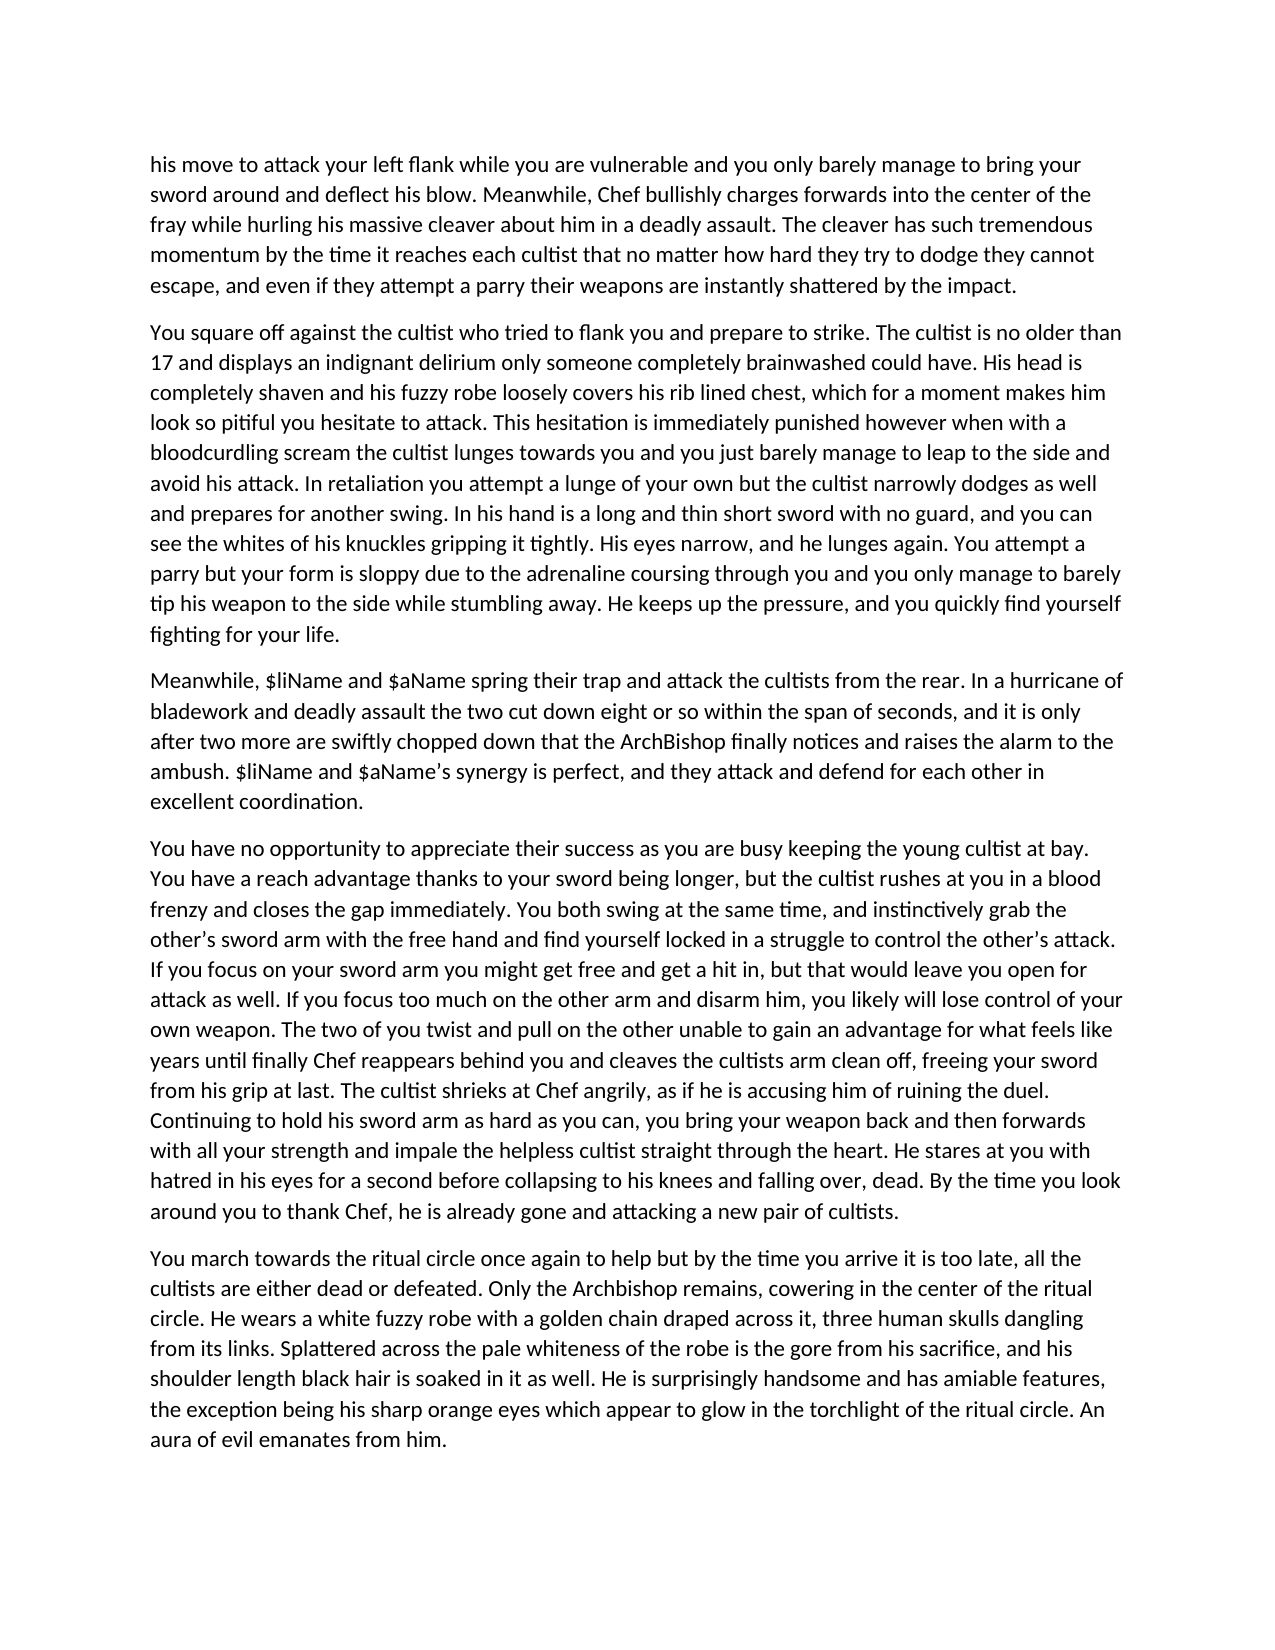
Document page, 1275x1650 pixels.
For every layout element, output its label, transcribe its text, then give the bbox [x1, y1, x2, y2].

text You have no opportunity to appreciate their success as you are busy keeping the young cultist at bay. You have a reach advantage thanks to your sword being longer, but the cultist rushes at you in a blood frenzy and closes the gap immediately. You both swing at the same time, and instinctively grab the other’s sword arm with the free hand and find yourself locked in a struggle to control the other’s attack. If you focus on your sword arm you might get free and get a hit in, but that would leave you open for attack as well. If you focus too much on the other arm and disarm him, you likely will lose control of your own weapon. The two of you twist and pull on the other unable to gain an advantage for what feels like years until finally Chef reappears behind you and cleaves the cultists arm clean off, freeing your sword from his grip at last. The cultist shrieks at Chef angrily, as if he is accusing him of ruining the duel. Continuing to hold his sword arm as hard as you can, you bring your weapon back and then forwards with all your strength and impale the helpless cultist straight through the heart. He stares at you with hatred in his eyes for a second before collapsing to his knees and falling over, dead. By the time you look around you to thank Chef, he is already gone and attacking a new pair of cultists. [150, 834, 1125, 1225]
text You square off against the cultist who tried to flank you and prepare to strike. The cultist is no older than 17 and displays an indignant delirium only someone completely brainwashed could have. His head is completely shaven and his fuzzy robe loosely covers his rib lined chest, which for a moment makes him look so pitiful you hesitate to attack. This hesitation is immediately punished however when with a bloodcurdling scream the cultist lunges towards you and you just barely manage to leap to the side and avoid his attack. In retaliation you attempt a lunge of your own but the cultist narrowly dodges as well and prepares for another swing. In his hand is a long and thin short sword with no guard, and you can see the whites of his knuckles gripping it tightly. His eyes narrow, and he lunges again. You attempt a parry but your form is sloppy due to the adrenaline coursing through you and you only manage to barely tip his weapon to the side while stumbling away. He keeps up the pressure, and you quickly find yourself fighting for your life. [150, 318, 1125, 648]
text Meanwhile, $liName and $aName spring their trap and attack the cultists from the rear. In a hurricane of bladework and deadly assault the two cut down eight or so within the span of seconds, and it is only after two more are swiftly chopped down that the ArchBishop finally notices and raises the alarm to the ambush. $liName and $aName’s synergy is perfect, and they attack and defend for each other in excellent coordination. [150, 667, 1125, 816]
